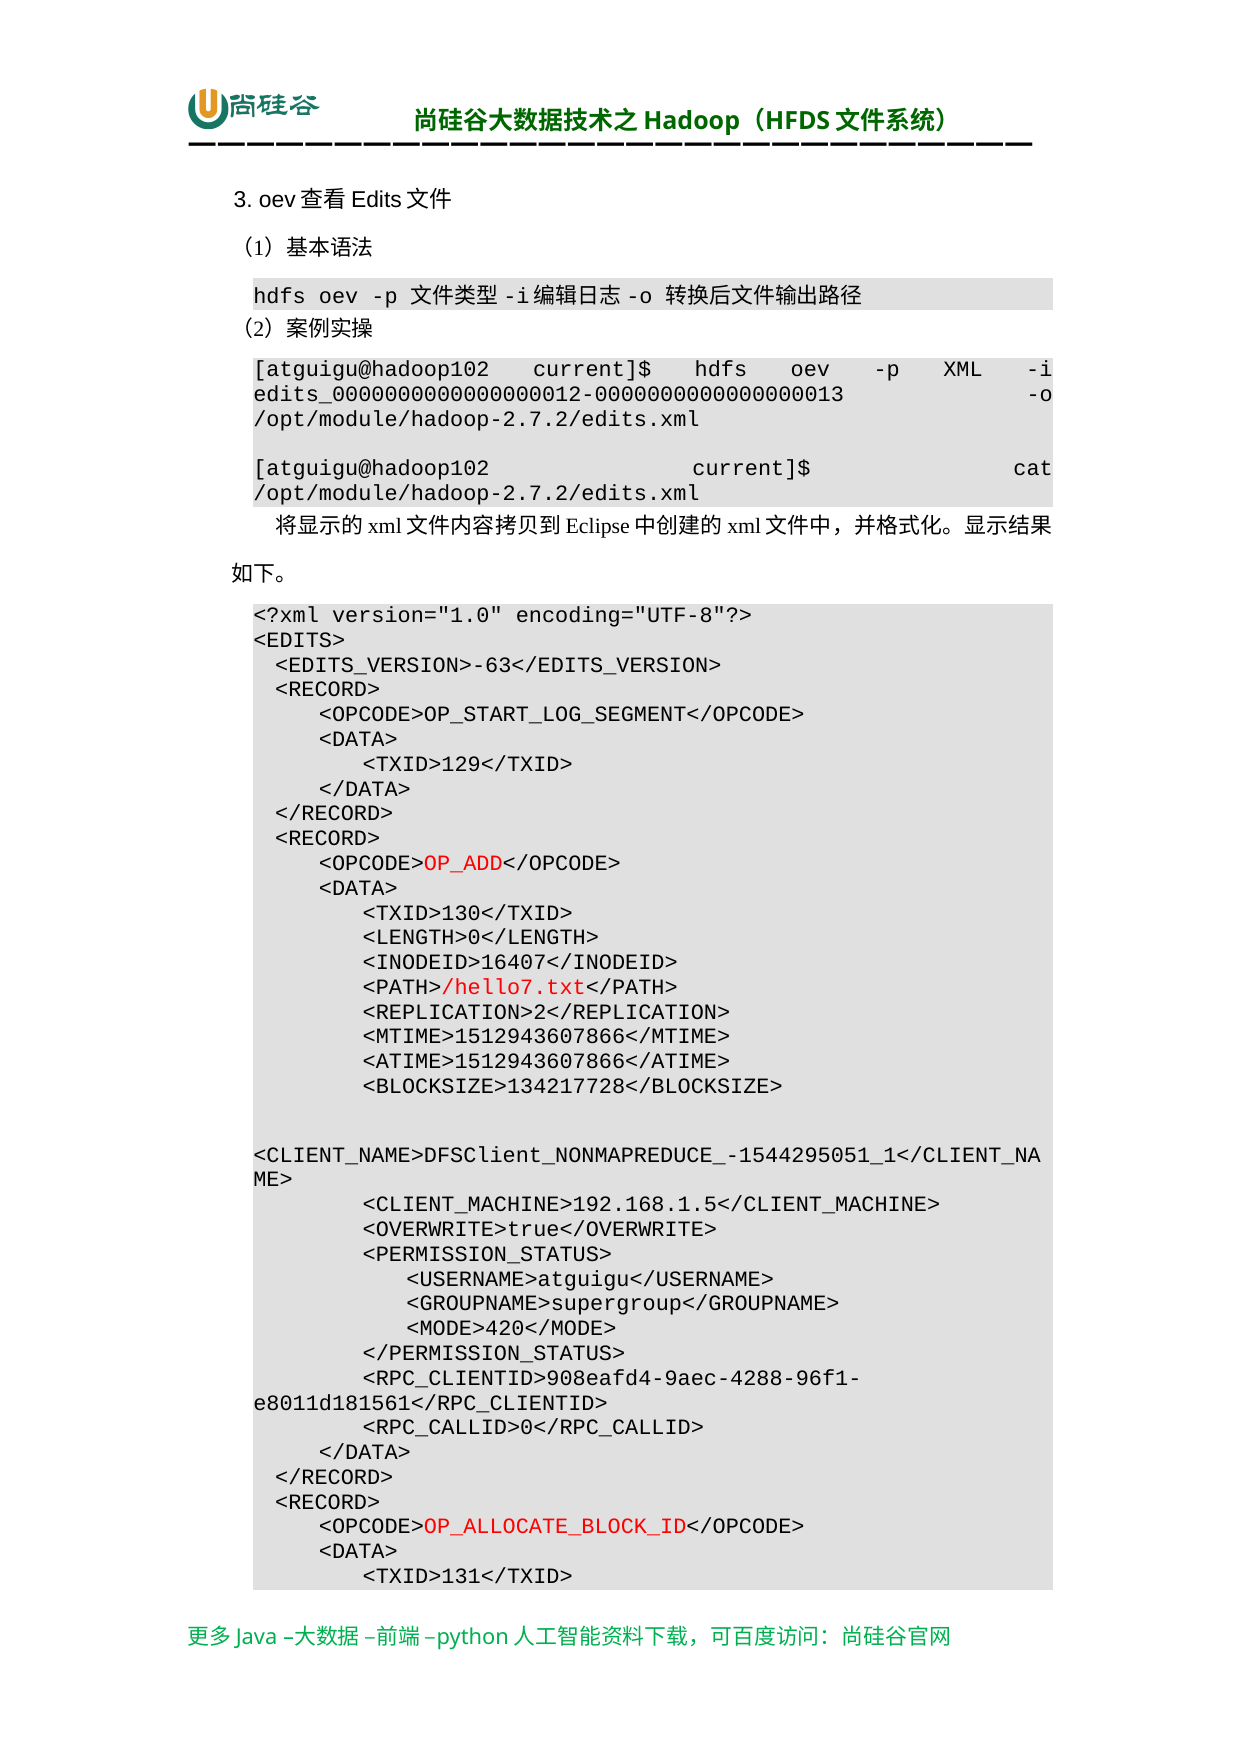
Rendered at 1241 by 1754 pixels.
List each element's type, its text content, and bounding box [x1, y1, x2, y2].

text <USERNAME>atguigu</USERNAME> [253, 1268, 1053, 1292]
text <EDITS_VERSION>-63</EDITS_VERSION> [253, 654, 1053, 679]
text <DATA> [253, 728, 1053, 753]
text <INODEID>16407</INODEID> [253, 951, 1053, 976]
text <GROUPNAME>supergroup</GROUPNAME> [253, 1292, 1053, 1317]
text <TXID>131</TXID> [253, 1565, 1053, 1590]
text </PERMISSION_STATUS> [253, 1342, 1053, 1367]
text <DATA> [253, 1540, 1053, 1565]
text <RECORD> [253, 827, 1053, 852]
text <RECORD> [253, 1491, 1053, 1516]
text <RECORD> [253, 679, 1053, 703]
text <MTIME>1512943607866</MTIME> [253, 1026, 1053, 1051]
text <MODE>420</MODE> [253, 1317, 1053, 1342]
text <OPCODE>OP_ADD</OPCODE> [253, 852, 1053, 877]
picture [187, 88, 320, 130]
text <RPC_CALLID>0</RPC_CALLID> [253, 1416, 1053, 1441]
text </DATA> [253, 778, 1053, 803]
text （2）案例实操 [231, 310, 1053, 343]
text 将显示的xml文件内容拷贝到Eclipse中创建的xml文件中，并格式化。显示结果如下。 [231, 507, 1053, 588]
text （1）基本语法 [231, 230, 1053, 262]
text <CLIENT_NAME>DFSClient_NONMAPREDUCE_-1544295051_1</CLIENT_NAME> [253, 1100, 1053, 1193]
text <TXID>130</TXID> [253, 902, 1053, 927]
text </RECORD> [253, 1466, 1053, 1491]
text <LENGTH>0</LENGTH> [253, 927, 1053, 951]
text <TXID>129</TXID> [253, 753, 1053, 778]
text <OPCODE>OP_ALLOCATE_BLOCK_ID</OPCODE> [253, 1516, 1053, 1540]
text <BLOCKSIZE>134217728</BLOCKSIZE> [253, 1075, 1053, 1100]
text hdfs oev -p 文件类型 -i编辑日志 -o 转换后文件输出路径 [253, 278, 1053, 310]
text <CLIENT_MACHINE>192.168.1.5</CLIENT_MACHINE> [253, 1193, 1053, 1218]
text <?xml version="1.0" encoding="UTF-8"?> [253, 604, 1053, 629]
text </DATA> [253, 1441, 1053, 1466]
text 3. oev查看Edits文件 [187, 165, 1053, 230]
text <EDITS> [253, 629, 1053, 654]
text </RECORD> [253, 803, 1053, 827]
text <DATA> [253, 877, 1053, 902]
text <REPLICATION>2</REPLICATION> [253, 1001, 1053, 1026]
text <PATH>/hello7.txt</PATH> [253, 976, 1053, 1001]
text [atguigu@hadoop102 current]$ cat /opt/module/hadoop-2.7.2/edits.xml [253, 458, 1053, 507]
text <ATIME>1512943607866</ATIME> [253, 1051, 1053, 1075]
text <OPCODE>OP_START_LOG_SEGMENT</OPCODE> [253, 703, 1053, 728]
text <PERMISSION_STATUS> [253, 1243, 1053, 1268]
text <OVERWRITE>true</OVERWRITE> [253, 1218, 1053, 1243]
text <RPC_CLIENTID>908eafd4-9aec-4288-96f1-e8011d181561</RPC_CLIENTID> [253, 1367, 1053, 1416]
text [atguigu@hadoop102 current]$ hdfs oev -p XML -i edits_0000000000000000012-0000000000000000013 -o /opt/module/hadoop-2.7.2/edits.xml [253, 358, 1053, 433]
